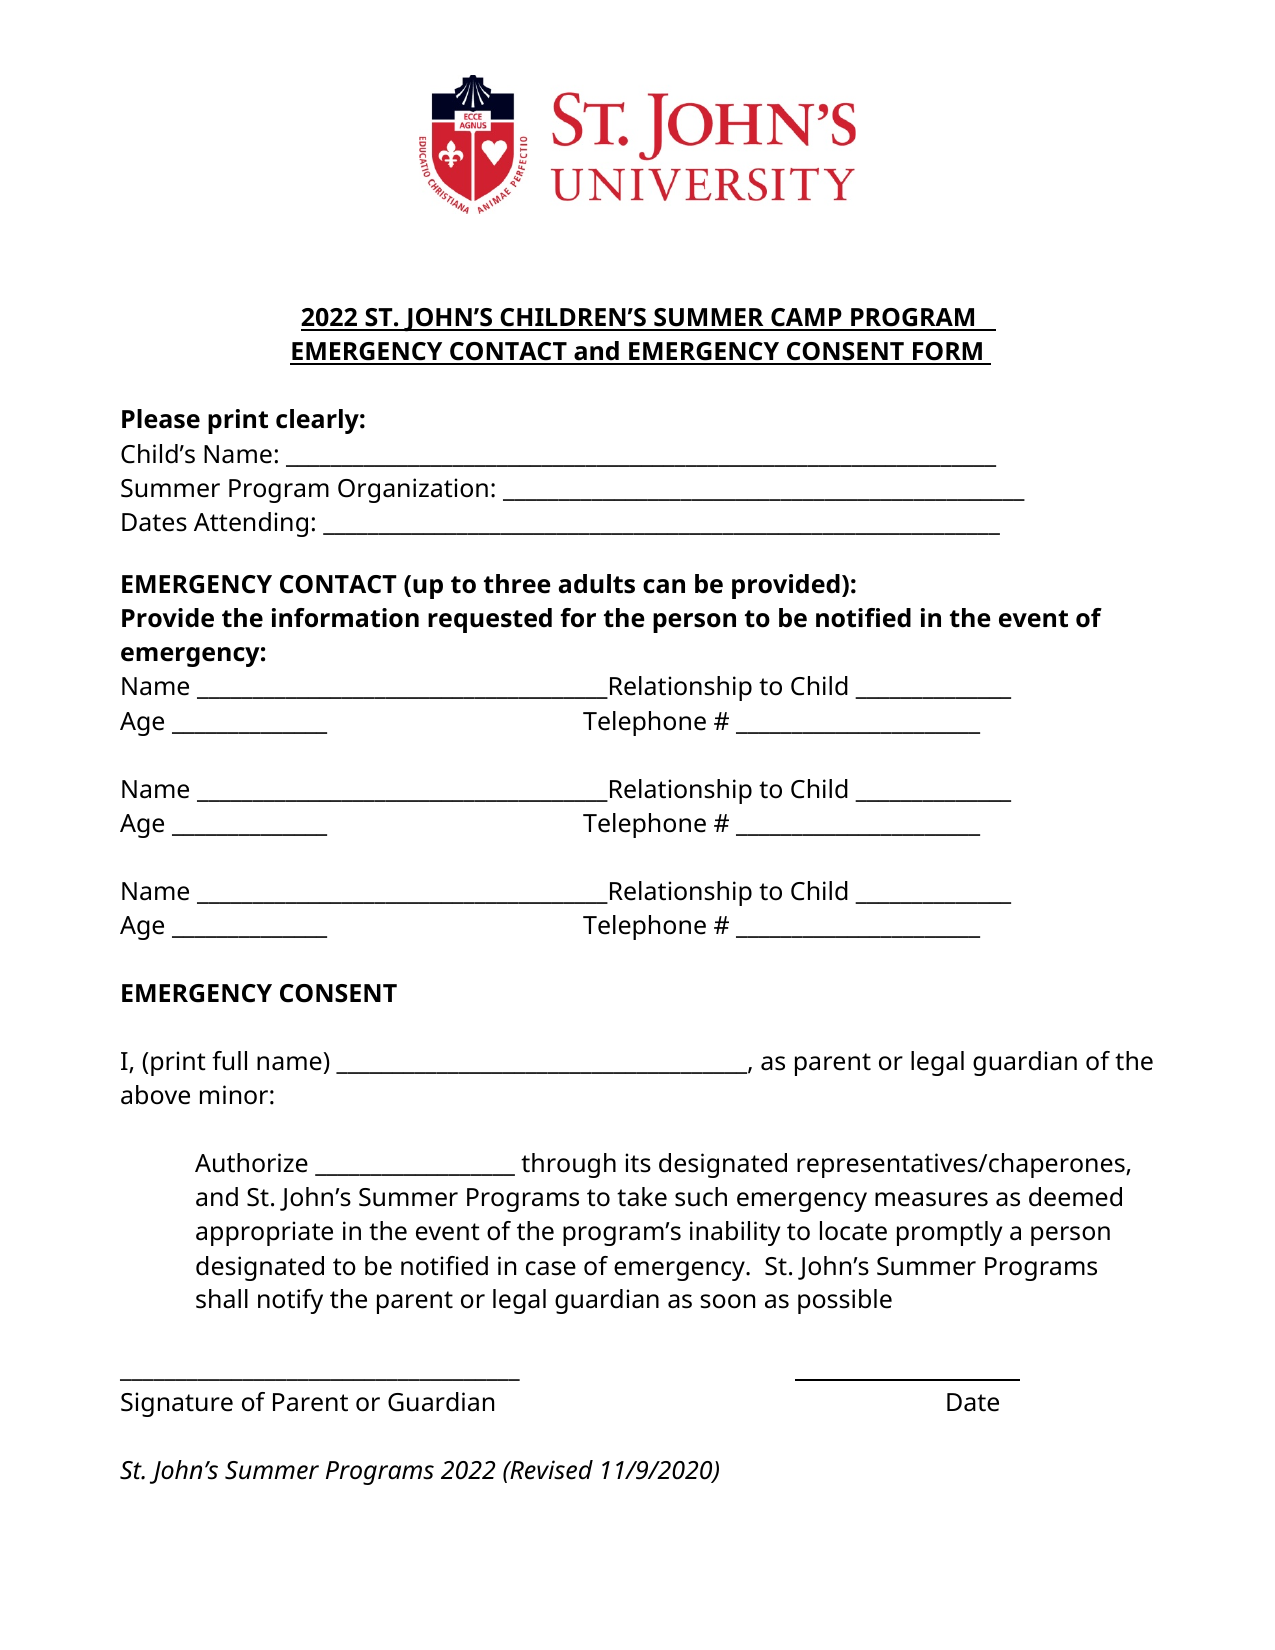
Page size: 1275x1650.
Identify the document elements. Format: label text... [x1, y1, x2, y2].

text St. John’s Summer Programs 2022 (Revised 11/9/2020) [120, 1452, 1155, 1487]
text Dates Attending: _____________________________________________________________ [120, 504, 1155, 538]
text Age ______________ Telephone # ______________________ [120, 805, 1155, 839]
text EMERGENCY CONSENT [120, 976, 1155, 1010]
text EMERGENCY CONTACT (up to three adults can be provided): [120, 567, 1155, 601]
text Name _____________________________________Relationship to Child ______________ [120, 669, 1155, 703]
text Please print clearly: [120, 402, 1155, 436]
text I, (print full name) _____________________________________, as parent or legal guardian of the above minor: [120, 1044, 1155, 1112]
text Age ______________ Telephone # ______________________ [120, 703, 1155, 737]
text 2022 ST. JOHN’S CHILDREN’S SUMMER CAMP PROGRAM [122, 300, 1155, 334]
text Age ______________ Telephone # ______________________ [120, 907, 1155, 942]
text Name _____________________________________Relationship to Child ______________ [120, 771, 1155, 805]
text EMERGENCY CONTACT and EMERGENCY CONSENT FORM [120, 334, 1155, 368]
text Child’s Name: ________________________________________________________________ [120, 436, 1155, 470]
text Summer Program Organization: _______________________________________________ [120, 470, 1155, 504]
text Signature of Parent or Guardian Date [120, 1384, 1155, 1418]
text Name _____________________________________Relationship to Child ______________ [120, 873, 1155, 907]
text ____________________________________ [120, 1350, 1155, 1384]
text Authorize __________________ through its designated representatives/chaperones, and St. John’s Summer Programs to take such emergency measures as deemed appropriate in the event of the program’s inability to locate promptly a person designated to be notified in case of emergency. St. John’s Summer Programs shall notify the parent or legal guardian as soon as possible [195, 1146, 1155, 1316]
picture [419, 75, 856, 214]
text Provide the information requested for the person to be notified in the event of emergency: [120, 601, 1155, 669]
